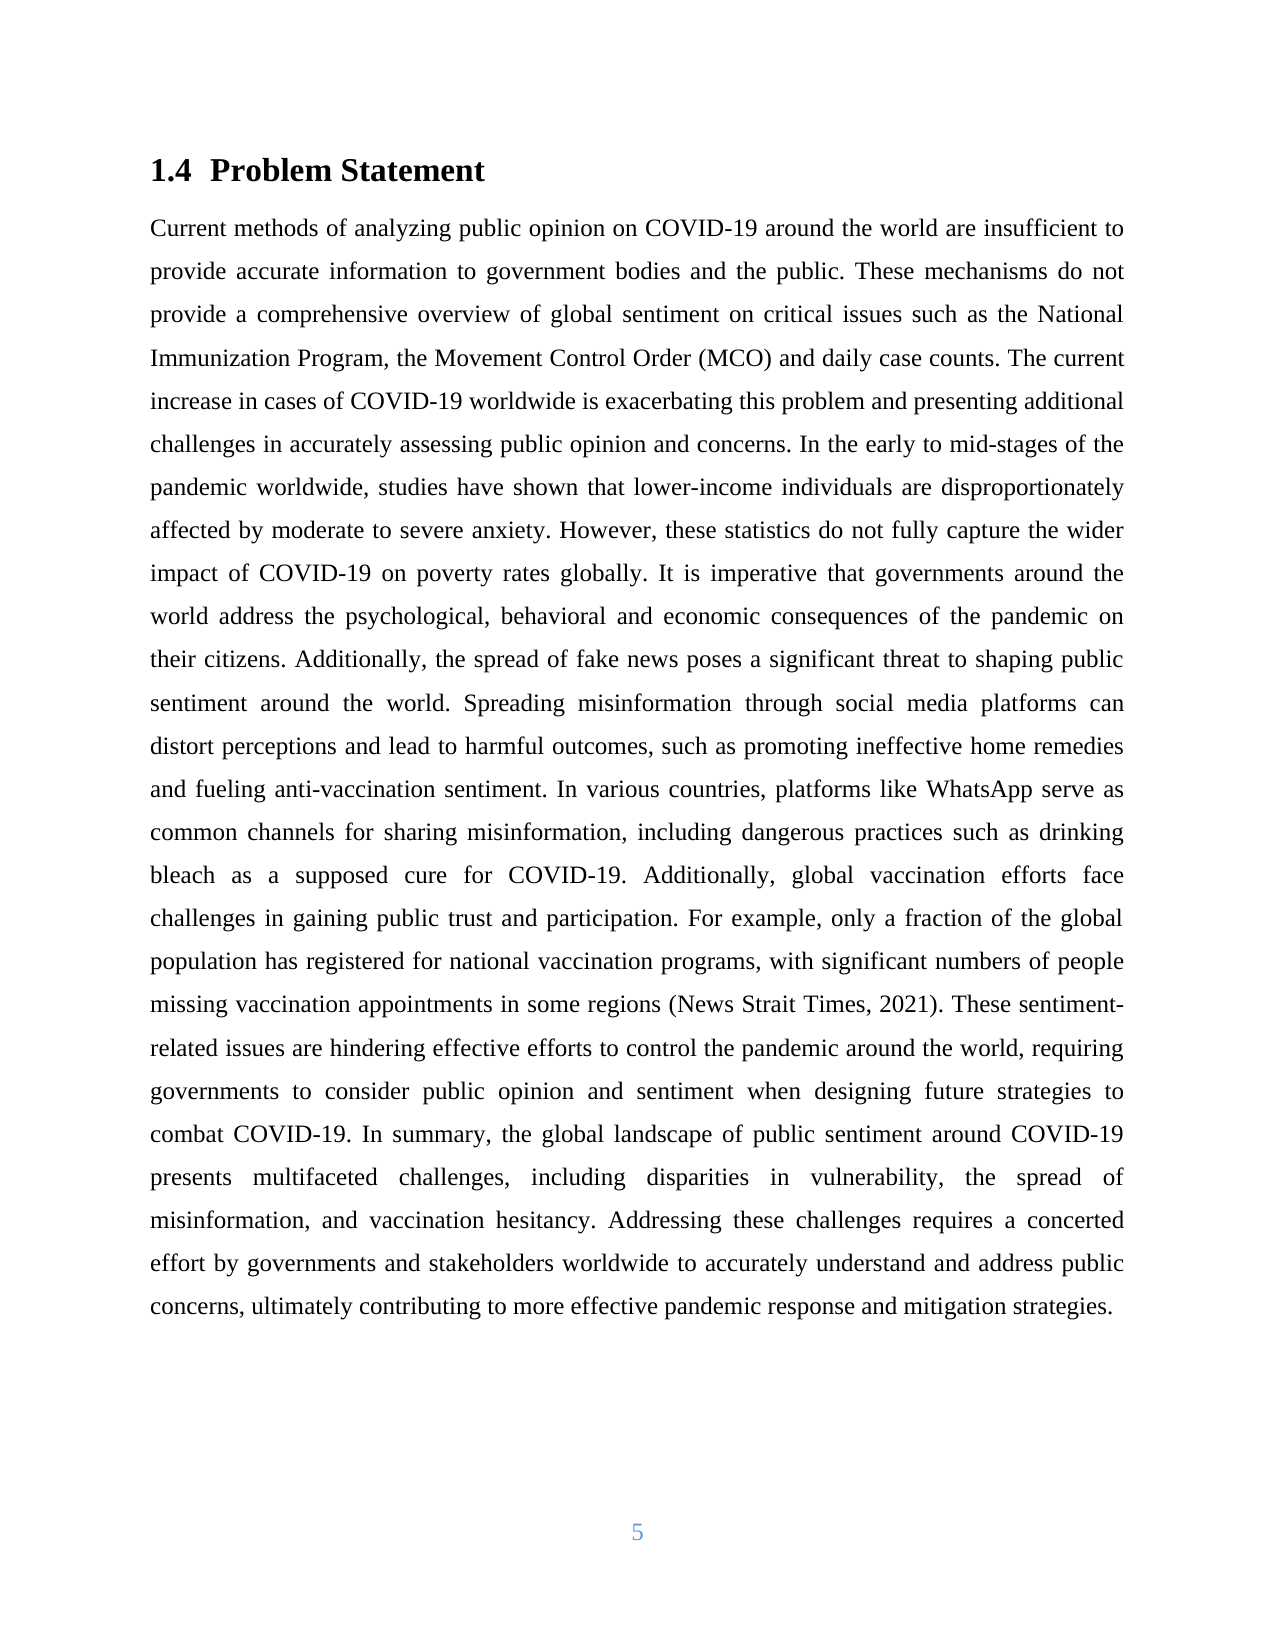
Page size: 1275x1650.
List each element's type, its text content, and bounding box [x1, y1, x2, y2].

subtitle Problem Statement [150, 150, 1125, 188]
text Current methods of analyzing public opinion on COVID-19 around the world are insufficient to provide accurate information to government bodies and the public. These mechanisms do not provide a comprehensive overview of global sentiment on critical issues such as the National Immunization Program, the Movement Control Order (MCO) and daily case counts. The current increase in cases of COVID-19 worldwide is exacerbating this problem and presenting additional challenges in accurately assessing public opinion and concerns. In the early to mid-stages of the pandemic worldwide, studies have shown that lower-income individuals are disproportionately affected by moderate to severe anxiety. However, these statistics do not fully capture the wider impact of COVID-19 on poverty rates globally. It is imperative that governments around the world address the psychological, behavioral and economic consequences of the pandemic on their citizens. Additionally, the spread of fake news poses a significant threat to shaping public sentiment around the world. Spreading misinformation through social media platforms can distort perceptions and lead to harmful outcomes, such as promoting ineffective home remedies and fueling anti-vaccination sentiment. In various countries, platforms like WhatsApp serve as common channels for sharing misinformation, including dangerous practices such as drinking bleach as a supposed cure for COVID-19. Additionally, global vaccination efforts face challenges in gaining public trust and participation. For example, only a fraction of the global population has registered for national vaccination programs, with significant numbers of people missing vaccination appointments in some regions (News Strait Times, 2021). These sentiment-related issues are hindering effective efforts to control the pandemic around the world, requiring governments to consider public opinion and sentiment when designing future strategies to combat COVID-19. In summary, the global landscape of public sentiment around COVID-19 presents multifaceted challenges, including disparities in vulnerability, the spread of misinformation, and vaccination hesitancy. Addressing these challenges requires a concerted effort by governments and stakeholders worldwide to accurately understand and address public concerns, ultimately contributing to more effective pandemic response and mitigation strategies. [150, 213, 1125, 1320]
